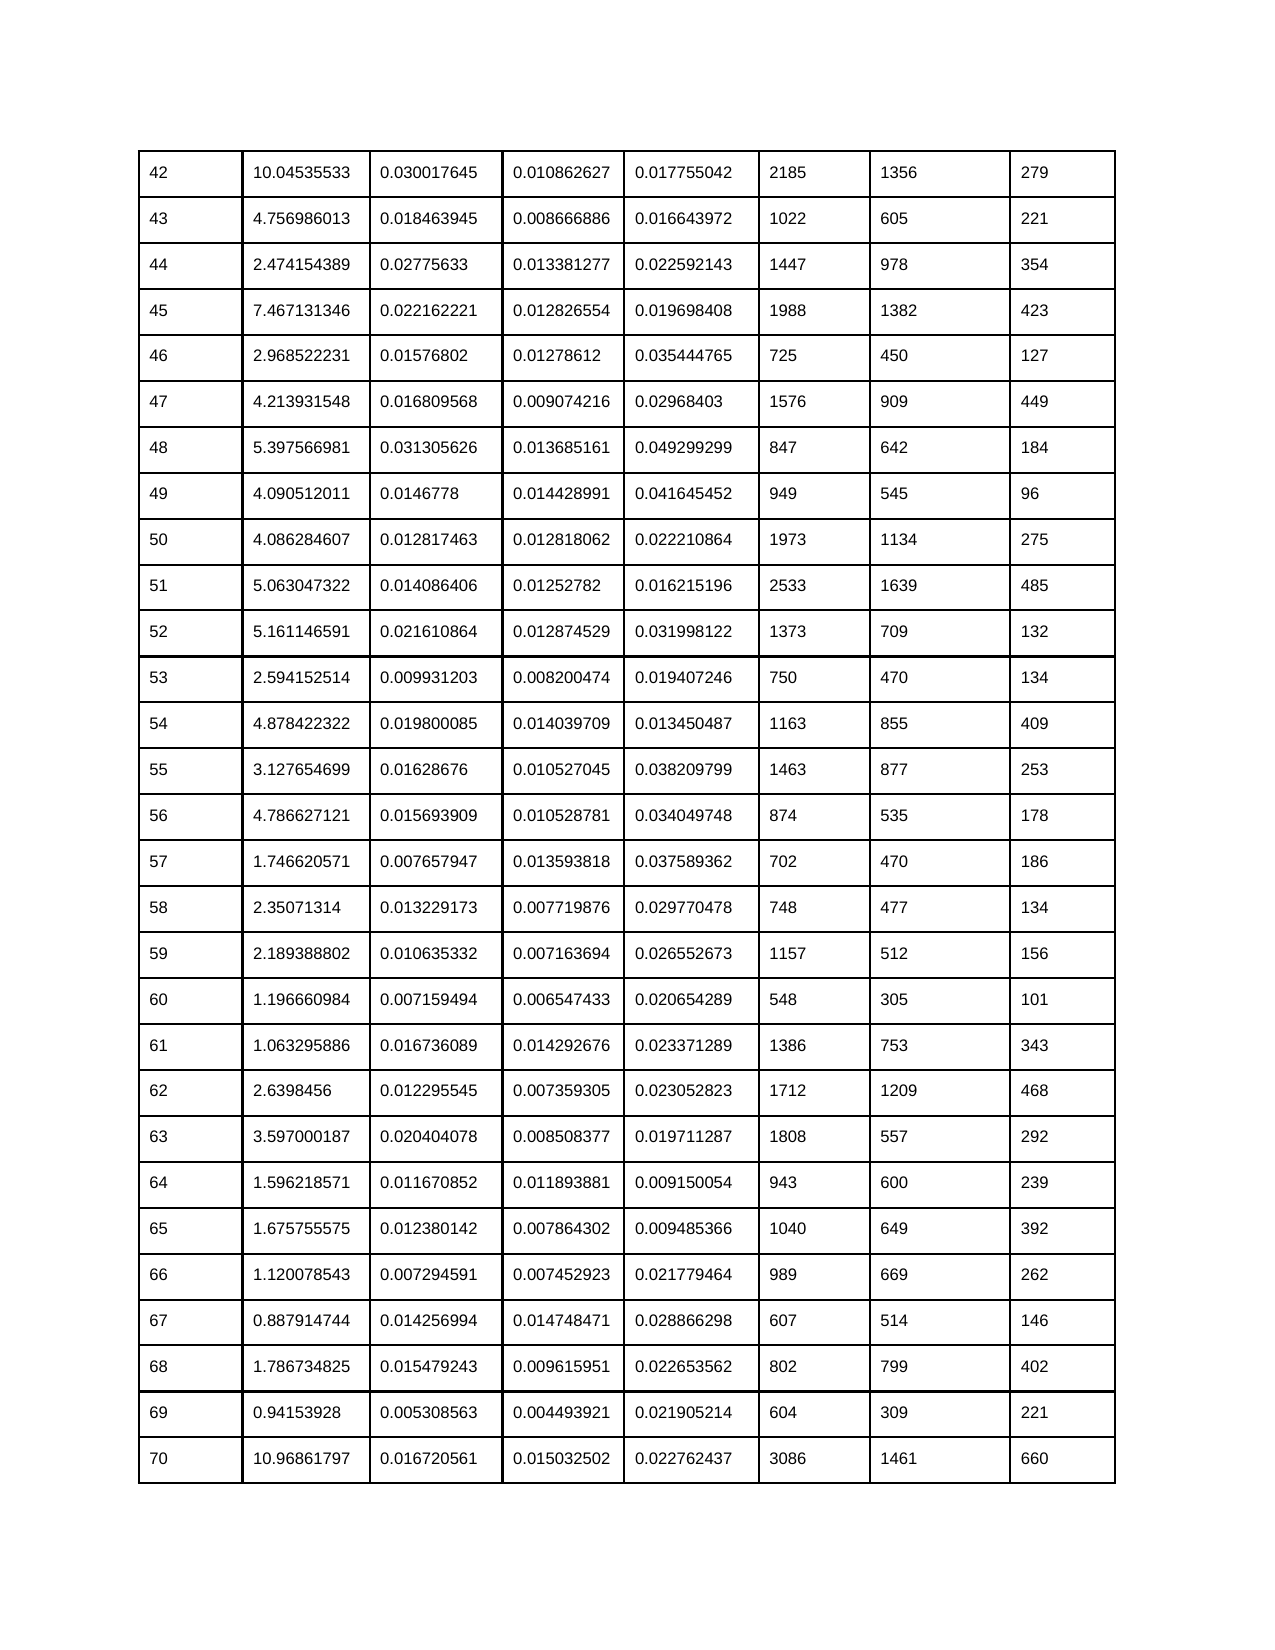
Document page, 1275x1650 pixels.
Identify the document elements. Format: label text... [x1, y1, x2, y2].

table_cell 0.012295545 [371, 1071, 501, 1115]
table_cell 0.008666886 [504, 198, 623, 242]
table_cell 649 [871, 1209, 1009, 1252]
table_cell 305 [871, 979, 1009, 1023]
table_cell 2.474154389 [244, 244, 369, 288]
table_cell 2.594152514 [244, 658, 369, 701]
table_cell 178 [1011, 795, 1114, 839]
table_cell 874 [760, 795, 869, 839]
table_cell 0.02775633 [371, 244, 501, 288]
table_cell 0.011670852 [371, 1163, 501, 1207]
table_cell 0.004493921 [504, 1393, 623, 1436]
table_cell 877 [871, 749, 1009, 793]
table_cell 292 [1011, 1117, 1114, 1161]
table_cell 702 [760, 841, 869, 885]
table_cell 545 [871, 474, 1009, 517]
table_cell 4.090512011 [244, 474, 369, 517]
table_cell 1.596218571 [244, 1163, 369, 1207]
table_cell 7.467131346 [244, 290, 369, 334]
table_cell 725 [760, 336, 869, 380]
table_cell 0.01278612 [504, 336, 623, 380]
table_cell 55 [140, 749, 241, 793]
table_cell 0.006547433 [504, 979, 623, 1023]
table_cell 68 [140, 1346, 241, 1390]
table_cell 604 [760, 1393, 869, 1436]
table_cell 0.012818062 [504, 520, 623, 563]
table_cell 423 [1011, 290, 1114, 334]
table_cell 1373 [760, 611, 869, 655]
table_cell 514 [871, 1301, 1009, 1344]
table_cell 0.028866298 [625, 1301, 758, 1344]
table_cell 0.007159494 [371, 979, 501, 1023]
table_cell 253 [1011, 749, 1114, 793]
table_cell 156 [1011, 933, 1114, 977]
table_cell 799 [871, 1346, 1009, 1390]
table_cell 0.023052823 [625, 1071, 758, 1115]
table_cell 96 [1011, 474, 1114, 517]
table_cell 0.887914744 [244, 1301, 369, 1344]
table_cell 0.021779464 [625, 1255, 758, 1298]
table_cell 2533 [760, 566, 869, 609]
table_cell 54 [140, 703, 241, 747]
table_cell 186 [1011, 841, 1114, 885]
table_cell 557 [871, 1117, 1009, 1161]
table_cell 0.007452923 [504, 1255, 623, 1298]
table_cell 134 [1011, 887, 1114, 931]
table_cell 1356 [871, 152, 1009, 196]
table_cell 642 [871, 428, 1009, 472]
table_cell 0.030017645 [371, 152, 501, 196]
table_cell 184 [1011, 428, 1114, 472]
table_cell 2.189388802 [244, 933, 369, 977]
table_cell 59 [140, 933, 241, 977]
table_cell 62 [140, 1071, 241, 1115]
table_cell 0.016720561 [371, 1438, 501, 1482]
table_cell 1712 [760, 1071, 869, 1115]
table_cell 0.0146778 [371, 474, 501, 517]
table_cell 48 [140, 428, 241, 472]
table_cell 607 [760, 1301, 869, 1344]
table_cell 0.035444765 [625, 336, 758, 380]
table_cell 0.007864302 [504, 1209, 623, 1252]
table_cell 0.037589362 [625, 841, 758, 885]
table_cell 0.014748471 [504, 1301, 623, 1344]
table_cell 2185 [760, 152, 869, 196]
table_cell 51 [140, 566, 241, 609]
table_cell 949 [760, 474, 869, 517]
table_cell 343 [1011, 1025, 1114, 1069]
table_cell 1447 [760, 244, 869, 288]
table_cell 65 [140, 1209, 241, 1252]
table_cell 0.02968403 [625, 382, 758, 426]
table_cell 1.063295886 [244, 1025, 369, 1069]
table_cell 354 [1011, 244, 1114, 288]
table_cell 470 [871, 658, 1009, 701]
table_cell 0.94153928 [244, 1393, 369, 1436]
table_cell 0.020654289 [625, 979, 758, 1023]
table_cell 0.013381277 [504, 244, 623, 288]
table_cell 605 [871, 198, 1009, 242]
table_cell 847 [760, 428, 869, 472]
table_cell 1639 [871, 566, 1009, 609]
table_cell 0.038209799 [625, 749, 758, 793]
table_cell 0.007657947 [371, 841, 501, 885]
table_cell 4.086284607 [244, 520, 369, 563]
table_cell 1209 [871, 1071, 1009, 1115]
table_cell 0.008200474 [504, 658, 623, 701]
table_cell 1463 [760, 749, 869, 793]
table_cell 392 [1011, 1209, 1114, 1252]
table_cell 0.017755042 [625, 152, 758, 196]
table_cell 1157 [760, 933, 869, 977]
table_cell 0.014256994 [371, 1301, 501, 1344]
table_cell 0.029770478 [625, 887, 758, 931]
table_cell 4.756986013 [244, 198, 369, 242]
table_cell 0.016215196 [625, 566, 758, 609]
table_cell 989 [760, 1255, 869, 1298]
table_cell 0.009074216 [504, 382, 623, 426]
table_cell 0.022653562 [625, 1346, 758, 1390]
table_cell 1.196660984 [244, 979, 369, 1023]
table_cell 1576 [760, 382, 869, 426]
table_cell 57 [140, 841, 241, 885]
table_cell 0.021905214 [625, 1393, 758, 1436]
table_cell 309 [871, 1393, 1009, 1436]
table_cell 221 [1011, 1393, 1114, 1436]
table_cell 512 [871, 933, 1009, 977]
table_cell 0.018463945 [371, 198, 501, 242]
table_cell 58 [140, 887, 241, 931]
table_cell 60 [140, 979, 241, 1023]
table_cell 0.01628676 [371, 749, 501, 793]
table_cell 127 [1011, 336, 1114, 380]
table_cell 50 [140, 520, 241, 563]
table_cell 978 [871, 244, 1009, 288]
table_cell 0.012826554 [504, 290, 623, 334]
table_cell 101 [1011, 979, 1114, 1023]
table_cell 450 [871, 336, 1009, 380]
table_cell 535 [871, 795, 1009, 839]
table_cell 3.597000187 [244, 1117, 369, 1161]
table_cell 1808 [760, 1117, 869, 1161]
table_cell 5.397566981 [244, 428, 369, 472]
table_cell 2.968522231 [244, 336, 369, 380]
table_cell 0.009150054 [625, 1163, 758, 1207]
table_cell 64 [140, 1163, 241, 1207]
table_cell 1.786734825 [244, 1346, 369, 1390]
table_cell 0.015479243 [371, 1346, 501, 1390]
table_cell 0.014086406 [371, 566, 501, 609]
table_cell 0.013685161 [504, 428, 623, 472]
table_cell 1134 [871, 520, 1009, 563]
table_cell 146 [1011, 1301, 1114, 1344]
table_cell 63 [140, 1117, 241, 1161]
table_cell 0.007294591 [371, 1255, 501, 1298]
table_cell 0.022210864 [625, 520, 758, 563]
table_cell 44 [140, 244, 241, 288]
table_cell 0.026552673 [625, 933, 758, 977]
table_cell 67 [140, 1301, 241, 1344]
table_cell 2.6398456 [244, 1071, 369, 1115]
table_cell 0.049299299 [625, 428, 758, 472]
table_cell 470 [871, 841, 1009, 885]
table_cell 1022 [760, 198, 869, 242]
table_cell 0.022762437 [625, 1438, 758, 1482]
table_cell 0.022592143 [625, 244, 758, 288]
table_cell 43 [140, 198, 241, 242]
table_cell 748 [760, 887, 869, 931]
table_cell 0.022162221 [371, 290, 501, 334]
table_cell 0.007359305 [504, 1071, 623, 1115]
table_cell 0.014039709 [504, 703, 623, 747]
table_cell 409 [1011, 703, 1114, 747]
table_cell 0.013450487 [625, 703, 758, 747]
table_cell 1386 [760, 1025, 869, 1069]
table_cell 0.010635332 [371, 933, 501, 977]
table_cell 0.013229173 [371, 887, 501, 931]
table_cell 134 [1011, 658, 1114, 701]
table_cell 49 [140, 474, 241, 517]
table_cell 0.031305626 [371, 428, 501, 472]
table_cell 0.020404078 [371, 1117, 501, 1161]
table_cell 0.009615951 [504, 1346, 623, 1390]
table_cell 5.161146591 [244, 611, 369, 655]
table_cell 0.019407246 [625, 658, 758, 701]
table_cell 45 [140, 290, 241, 334]
table_cell 0.021610864 [371, 611, 501, 655]
table_cell 42 [140, 152, 241, 196]
table_cell 4.786627121 [244, 795, 369, 839]
table_cell 0.023371289 [625, 1025, 758, 1069]
table_cell 0.013593818 [504, 841, 623, 885]
table_cell 3.127654699 [244, 749, 369, 793]
table_cell 70 [140, 1438, 241, 1482]
table_cell 262 [1011, 1255, 1114, 1298]
table_cell 1163 [760, 703, 869, 747]
table_cell 1.746620571 [244, 841, 369, 885]
table_cell 0.008508377 [504, 1117, 623, 1161]
table_cell 0.007719876 [504, 887, 623, 931]
table_cell 0.01576802 [371, 336, 501, 380]
table_cell 548 [760, 979, 869, 1023]
table_cell 61 [140, 1025, 241, 1069]
table_cell 1988 [760, 290, 869, 334]
table_cell 0.007163694 [504, 933, 623, 977]
table_cell 0.012874529 [504, 611, 623, 655]
table_cell 0.012380142 [371, 1209, 501, 1252]
table_cell 4.878422322 [244, 703, 369, 747]
table_cell 0.019711287 [625, 1117, 758, 1161]
table_cell 5.063047322 [244, 566, 369, 609]
table_cell 239 [1011, 1163, 1114, 1207]
table_cell 1.675755575 [244, 1209, 369, 1252]
table_cell 52 [140, 611, 241, 655]
table_cell 0.010527045 [504, 749, 623, 793]
table_cell 855 [871, 703, 1009, 747]
table_cell 0.009485366 [625, 1209, 758, 1252]
table_cell 0.014428991 [504, 474, 623, 517]
table_cell 909 [871, 382, 1009, 426]
table_cell 468 [1011, 1071, 1114, 1115]
table_cell 449 [1011, 382, 1114, 426]
table_cell 4.213931548 [244, 382, 369, 426]
table_cell 0.005308563 [371, 1393, 501, 1436]
table_cell 0.019698408 [625, 290, 758, 334]
table_cell 1.120078543 [244, 1255, 369, 1298]
table_cell 0.019800085 [371, 703, 501, 747]
table_cell 750 [760, 658, 869, 701]
table_cell 660 [1011, 1438, 1114, 1482]
table_cell 0.011893881 [504, 1163, 623, 1207]
table_cell 0.015693909 [371, 795, 501, 839]
table_cell 275 [1011, 520, 1114, 563]
table_cell 10.96861797 [244, 1438, 369, 1482]
table_cell 0.015032502 [504, 1438, 623, 1482]
table_cell 1382 [871, 290, 1009, 334]
table_cell 402 [1011, 1346, 1114, 1390]
table_cell 0.031998122 [625, 611, 758, 655]
table_cell 1973 [760, 520, 869, 563]
table_cell 221 [1011, 198, 1114, 242]
table_cell 1040 [760, 1209, 869, 1252]
table_cell 10.04535533 [244, 152, 369, 196]
table_cell 47 [140, 382, 241, 426]
table_cell 669 [871, 1255, 1009, 1298]
table_cell 0.034049748 [625, 795, 758, 839]
table_cell 0.014292676 [504, 1025, 623, 1069]
table_cell 802 [760, 1346, 869, 1390]
table_cell 3086 [760, 1438, 869, 1482]
table_cell 56 [140, 795, 241, 839]
table_cell 66 [140, 1255, 241, 1298]
table_cell 0.01252782 [504, 566, 623, 609]
table_cell 0.016809568 [371, 382, 501, 426]
table_cell 132 [1011, 611, 1114, 655]
table_cell 0.041645452 [625, 474, 758, 517]
table_cell 46 [140, 336, 241, 380]
table_cell 69 [140, 1393, 241, 1436]
table_cell 0.009931203 [371, 658, 501, 701]
table_cell 279 [1011, 152, 1114, 196]
table_cell 1461 [871, 1438, 1009, 1482]
table_cell 0.012817463 [371, 520, 501, 563]
table_cell 0.016643972 [625, 198, 758, 242]
table_cell 485 [1011, 566, 1114, 609]
table_cell 0.010862627 [504, 152, 623, 196]
table_cell 0.016736089 [371, 1025, 501, 1069]
table_cell 53 [140, 658, 241, 701]
table_cell 0.010528781 [504, 795, 623, 839]
table_cell 753 [871, 1025, 1009, 1069]
table_cell 2.35071314 [244, 887, 369, 931]
table_cell 943 [760, 1163, 869, 1207]
table_cell 600 [871, 1163, 1009, 1207]
table_cell 477 [871, 887, 1009, 931]
table_cell 709 [871, 611, 1009, 655]
